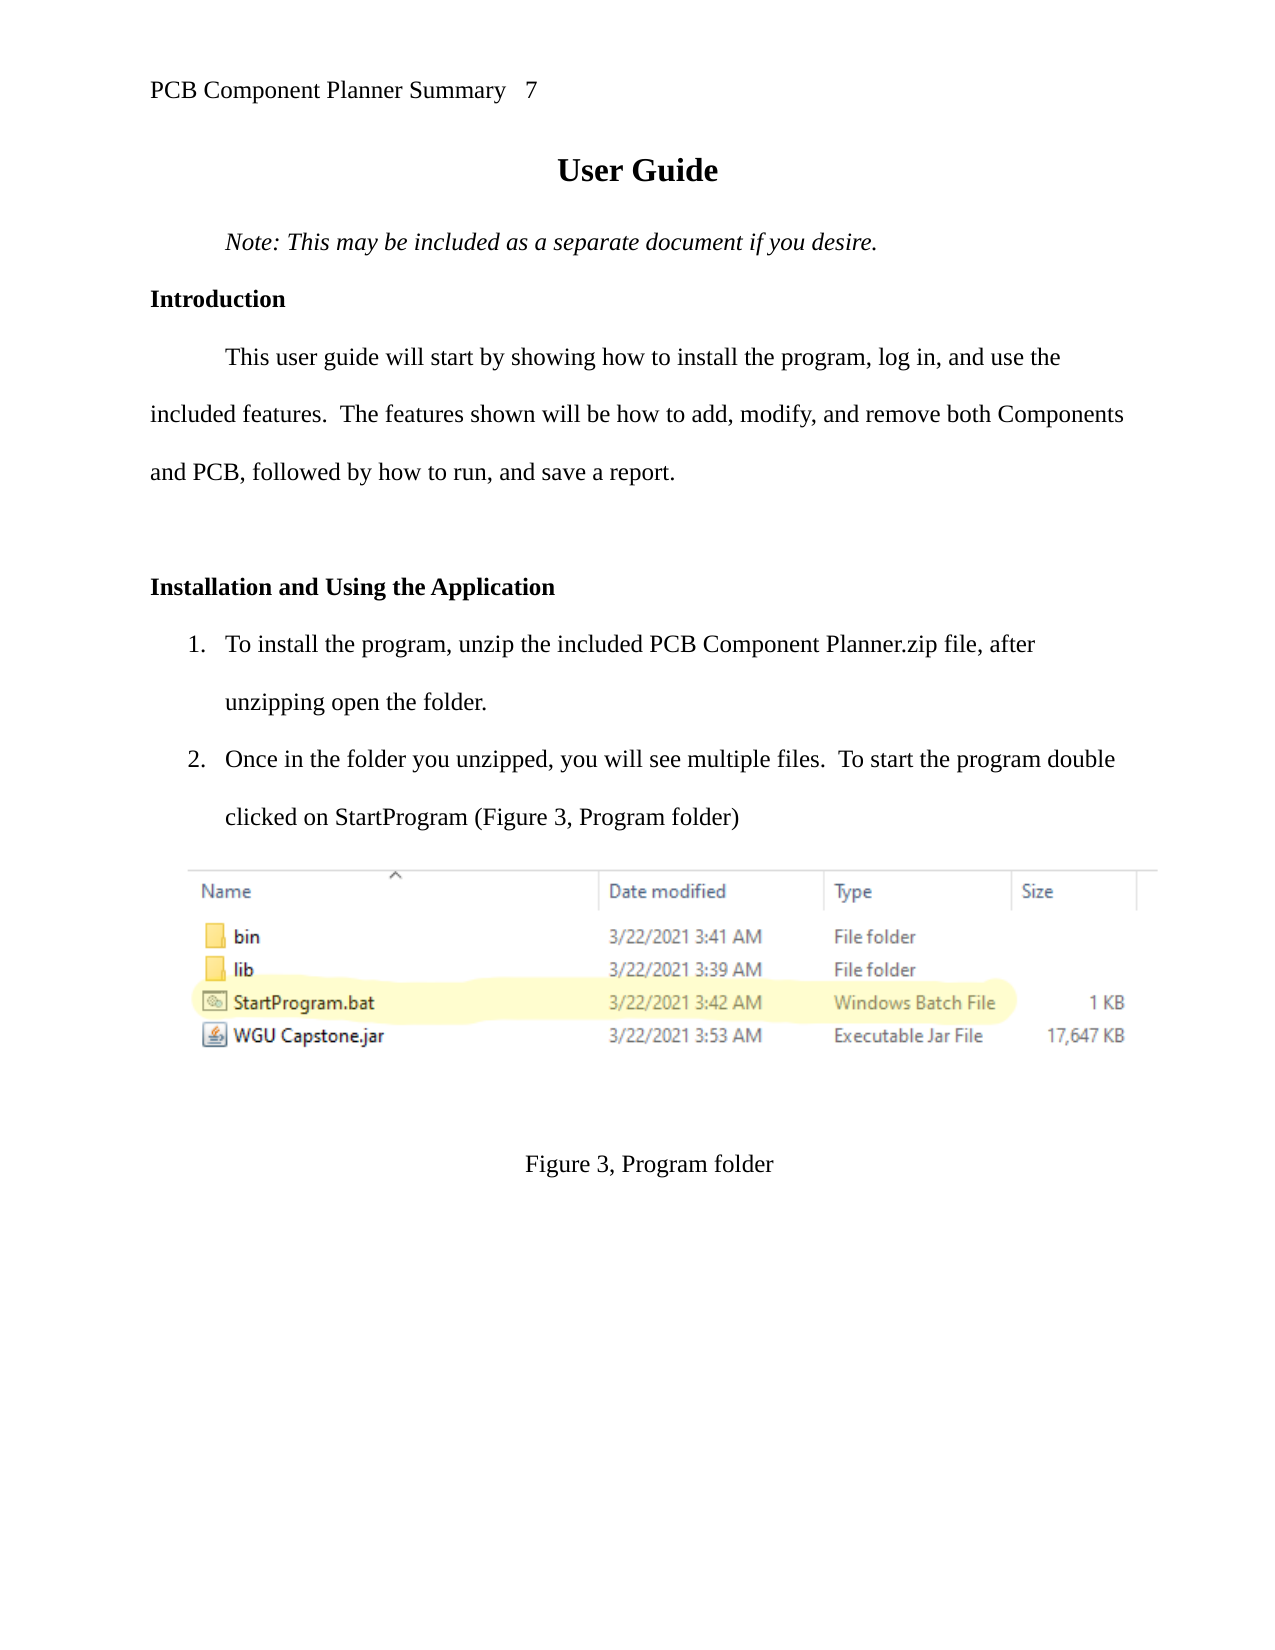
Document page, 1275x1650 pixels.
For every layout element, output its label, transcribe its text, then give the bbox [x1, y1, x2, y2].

list To install the program, unzip the included PCB Component Planner.zip file, after unzipping open the folder. [187, 629, 1125, 715]
subtitle Introduction [150, 284, 1125, 313]
subtitle Installation and Using the Application [150, 572, 1125, 600]
text Figure 3, Program folder [187, 1149, 1125, 1178]
picture [187, 859, 1158, 1121]
text Note: This may be included as a separate document if you desire. [150, 227, 1125, 255]
list Once in the folder you unzipped, you will see multiple files. To start the program double clicked on StartProgram (Figure 3, Program folder) [187, 744, 1125, 830]
text This user guide will start by showing how to install the program, log in, and use the included features. The features shown will be how to add, modify, and remove both Components and PCB, followed by how to run, and save a report. [150, 342, 1125, 485]
subtitle User Guide [150, 150, 1125, 188]
